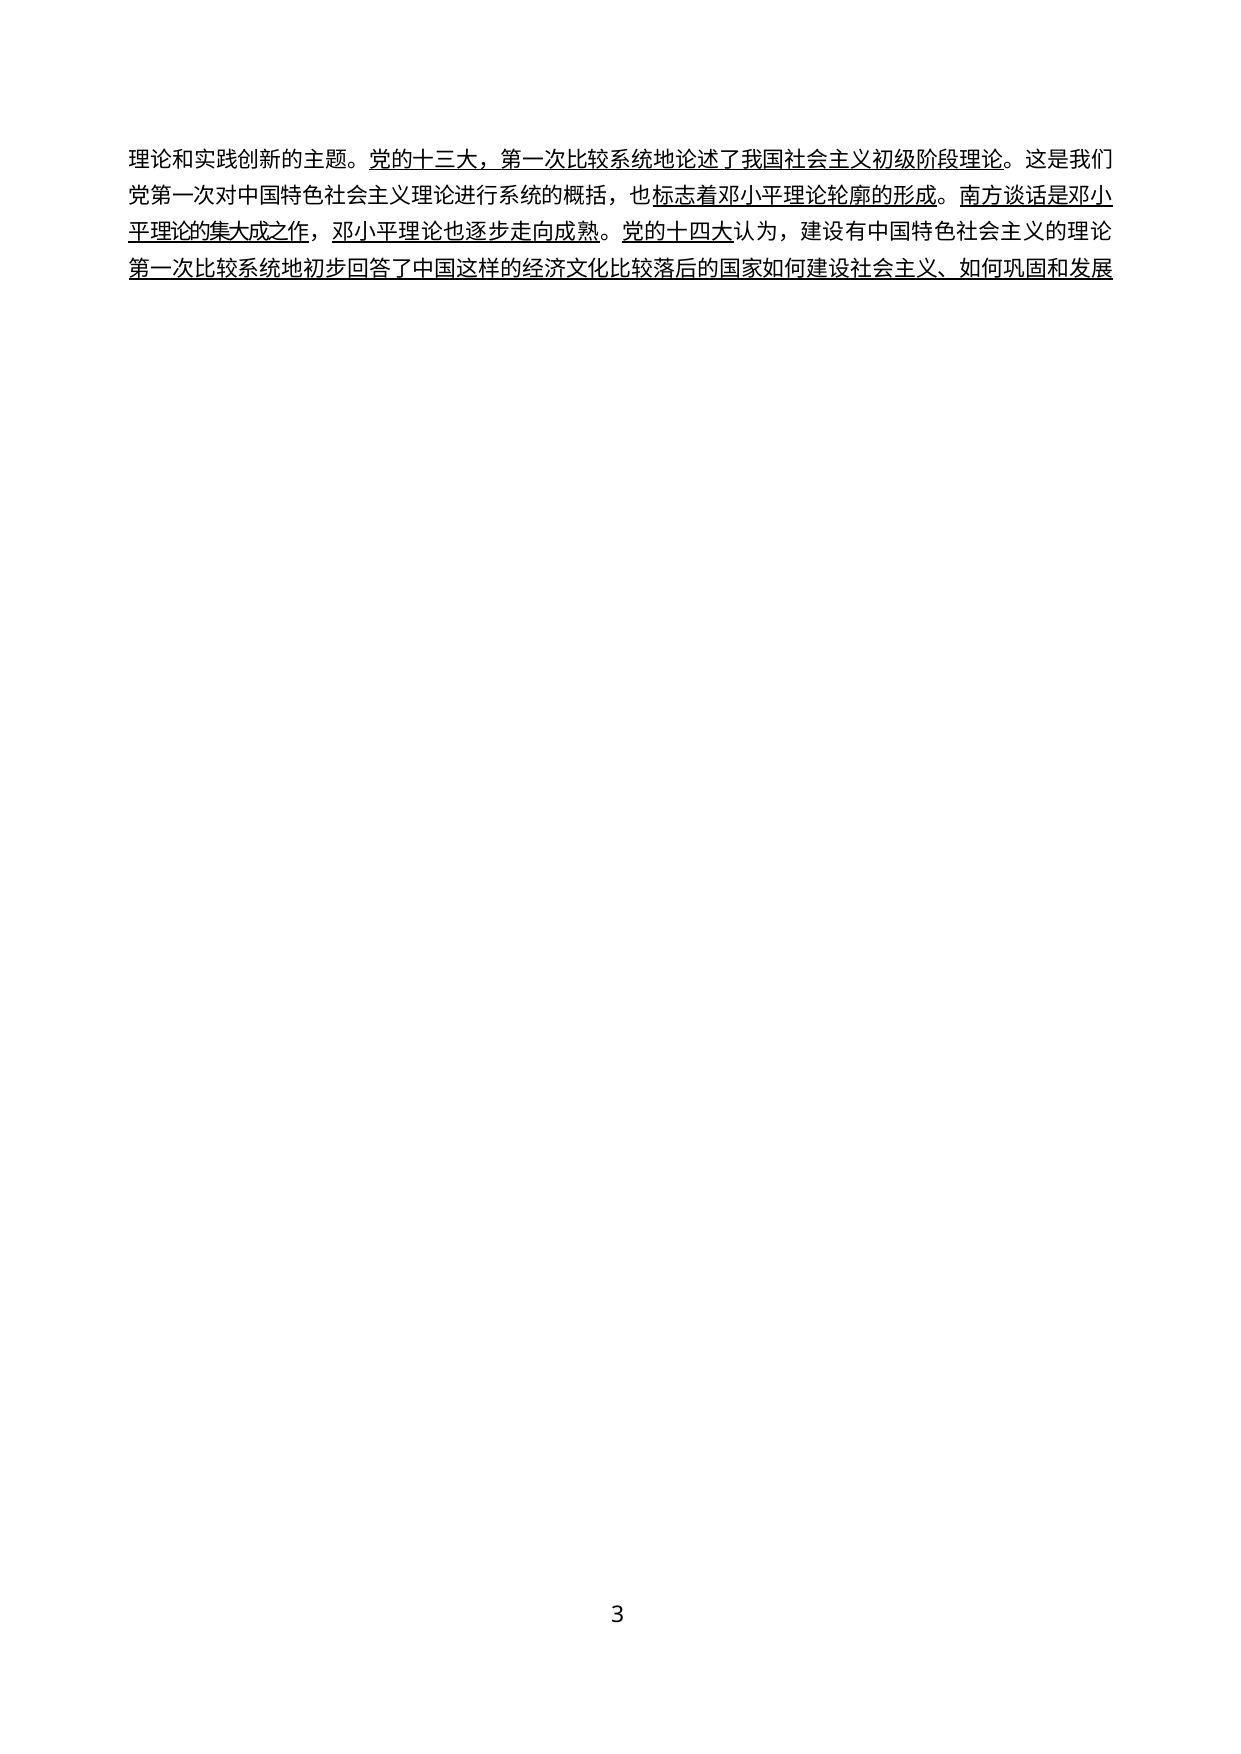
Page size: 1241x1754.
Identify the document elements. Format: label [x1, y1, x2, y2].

text [128, 142, 1113, 278]
